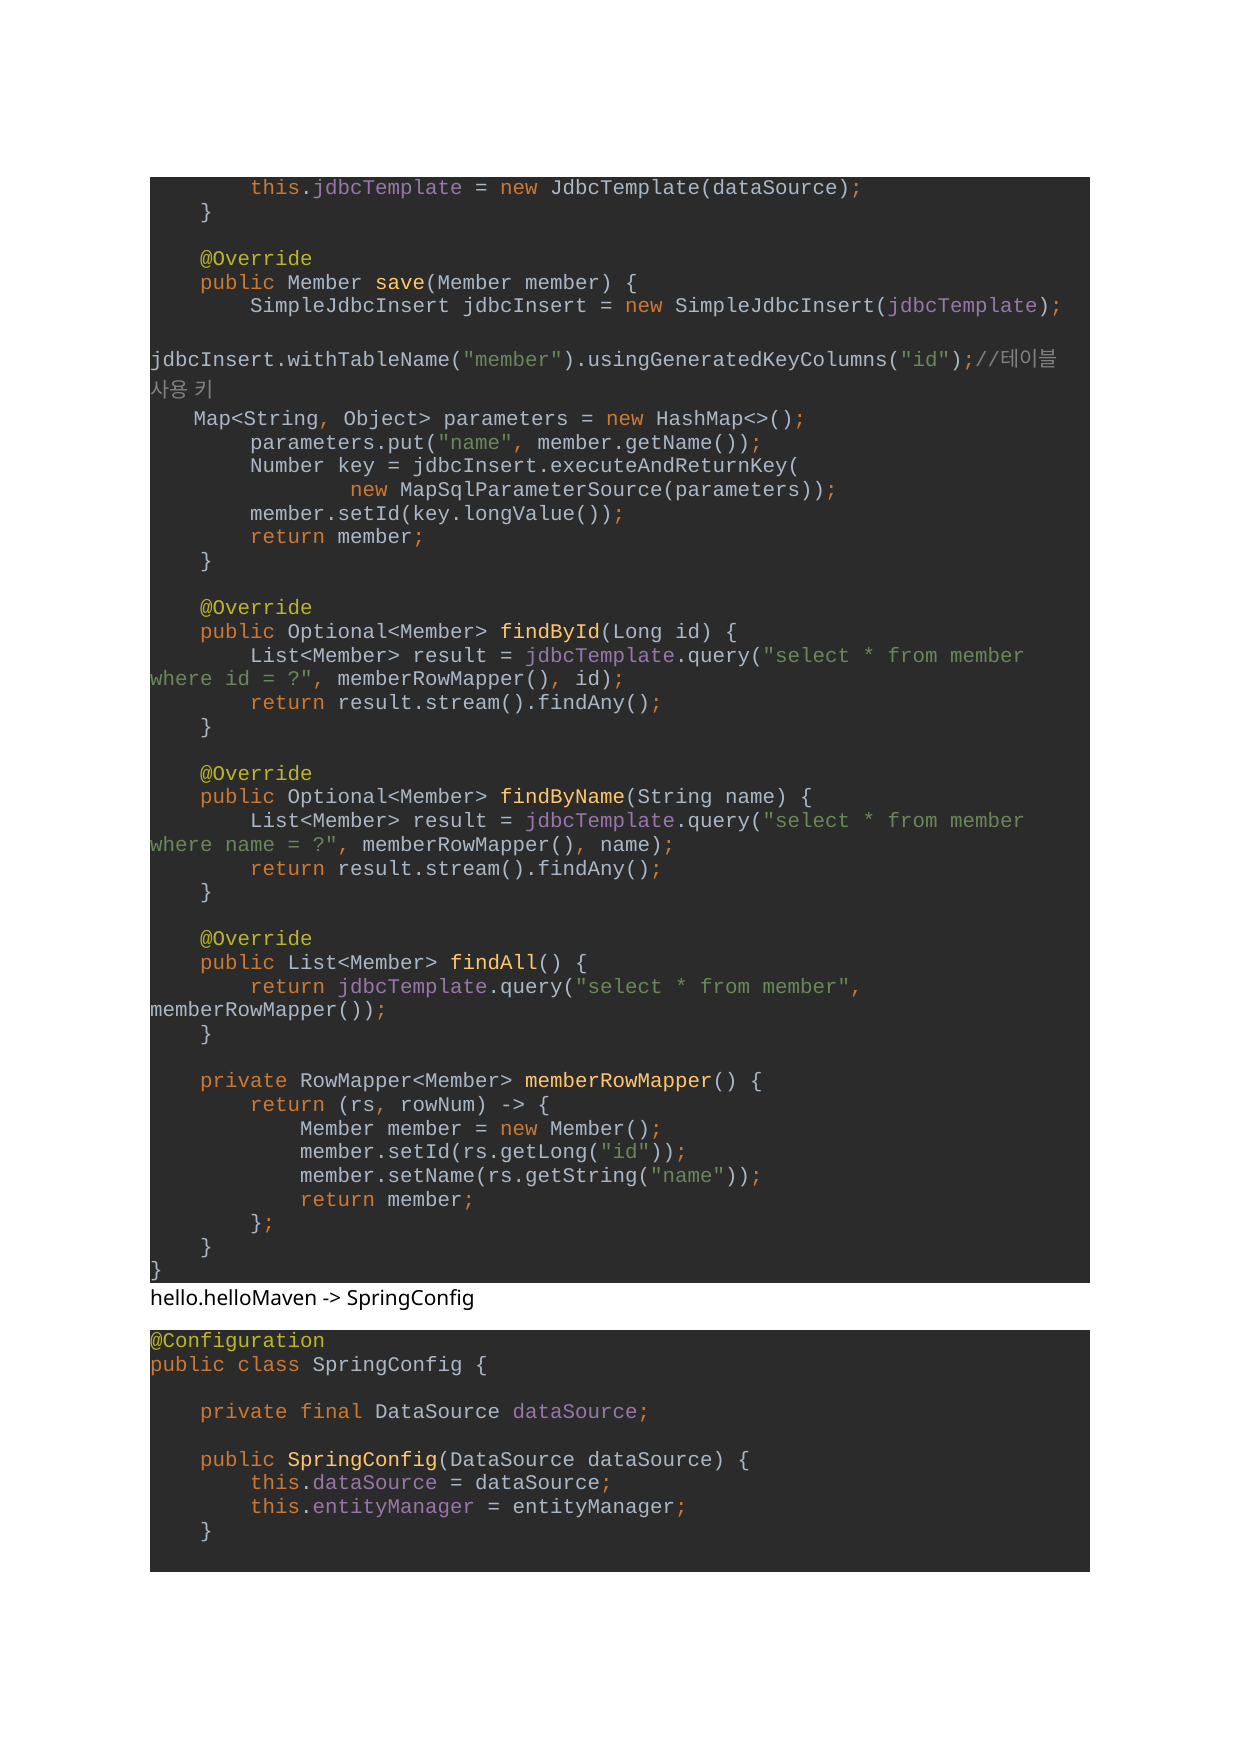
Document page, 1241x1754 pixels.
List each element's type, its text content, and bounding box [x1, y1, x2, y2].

text @Configuration public class SpringConfig { private final DataSource dataSource; public SpringConfig(DataSource dataSource) { this.dataSource = dataSource; this.entityManager = entityManager; } [150, 1330, 1090, 1572]
text hello.helloMaven -> SpringConfig [150, 1283, 1090, 1312]
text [150, 177, 1090, 1283]
